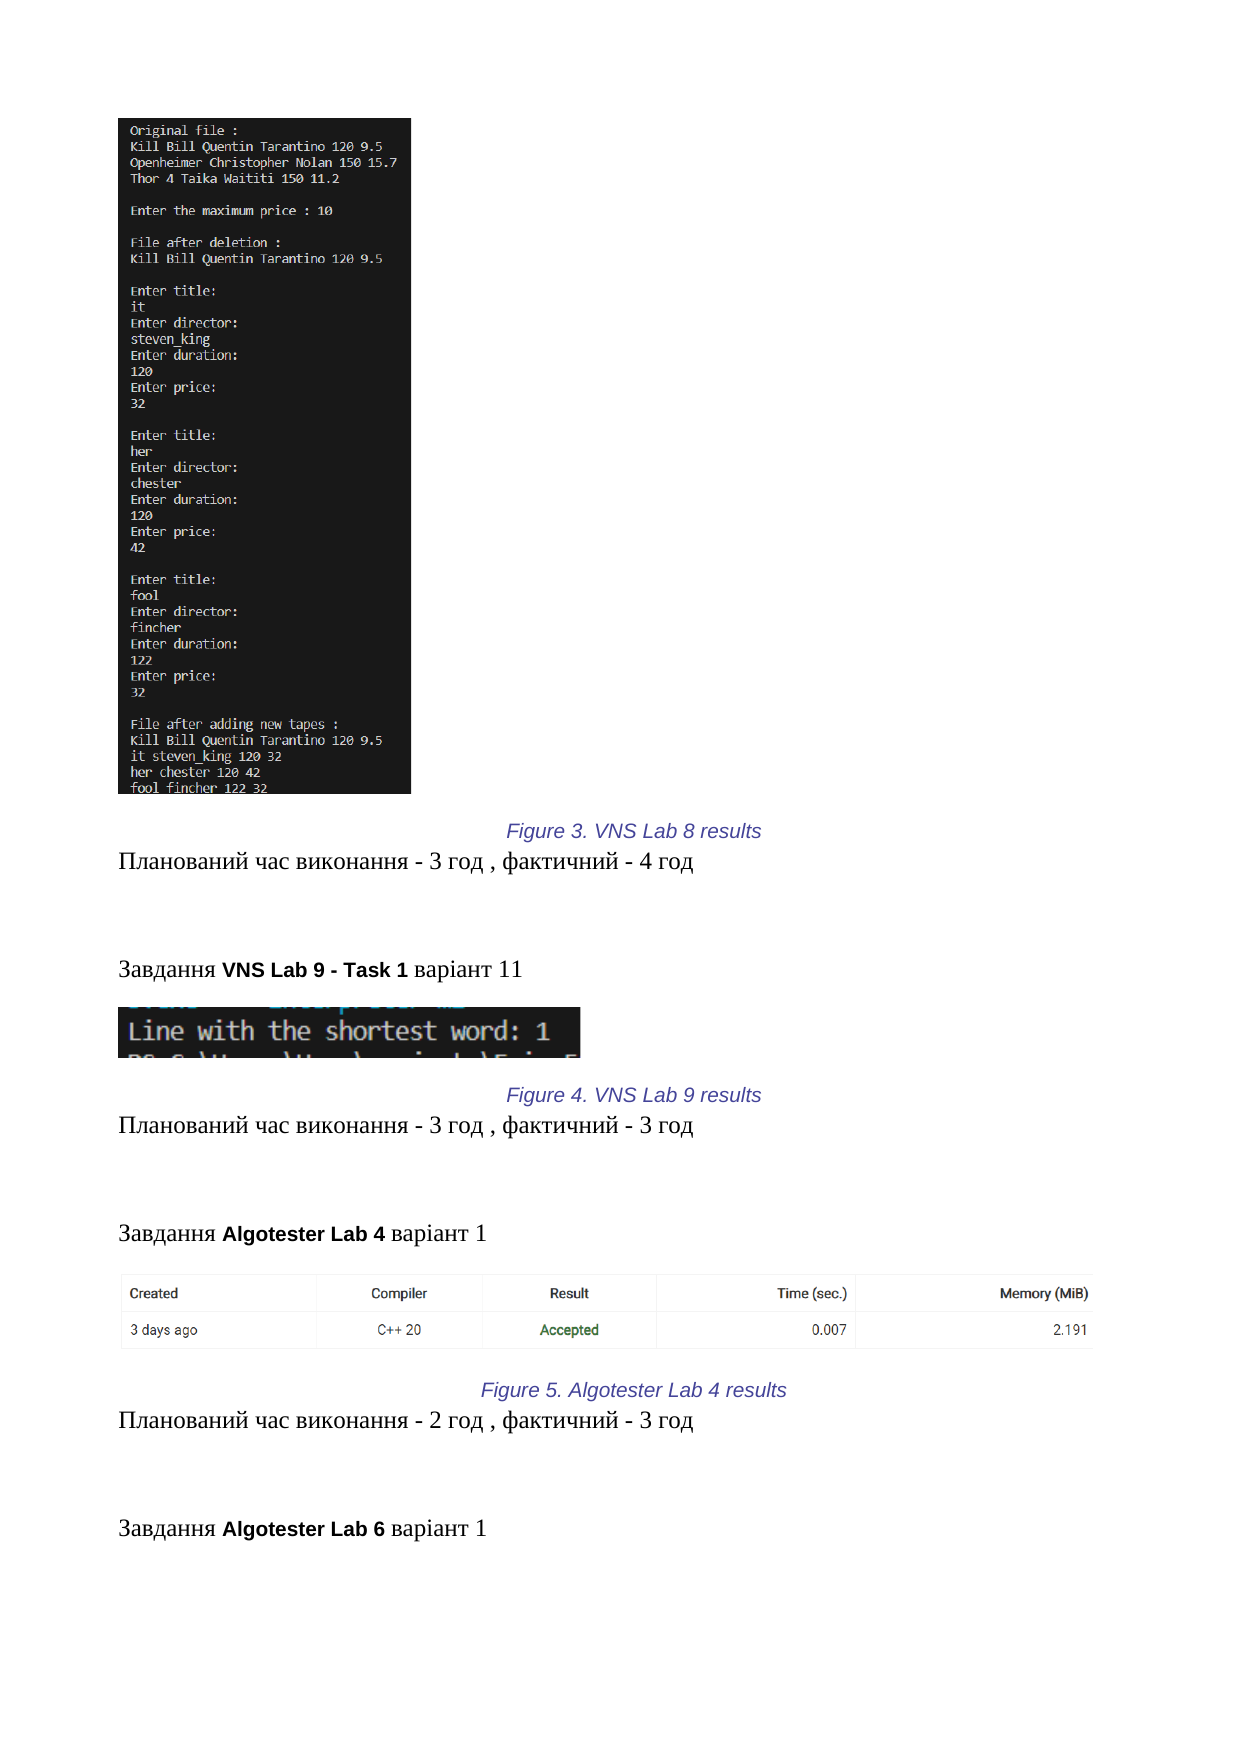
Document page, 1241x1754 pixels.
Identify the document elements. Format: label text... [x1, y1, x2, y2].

text Завдання Algotester Lab 6 варіант 1 [118, 1513, 1152, 1541]
text Планований час виконання - 3 год , фактичний - 4 год [118, 846, 1152, 875]
text Figure 4. VNS Lab 9 results [118, 1082, 1152, 1106]
text Планований час виконання - 3 год , фактичний - 3 год [118, 1110, 1152, 1139]
text Figure 5. Algotester Lab 4 results [118, 1377, 1152, 1401]
text Figure 3. VNS Lab 8 results [118, 819, 1152, 843]
text Завдання Algotester Lab 4 варіант 1 [118, 1218, 1152, 1246]
picture [118, 118, 412, 794]
text Планований час виконання - 2 год , фактичний - 3 год [118, 1405, 1152, 1434]
picture [118, 1007, 581, 1058]
picture [118, 1271, 1093, 1353]
text Завдання VNS Lab 9 - Task 1 варіант 11 [118, 954, 1152, 983]
